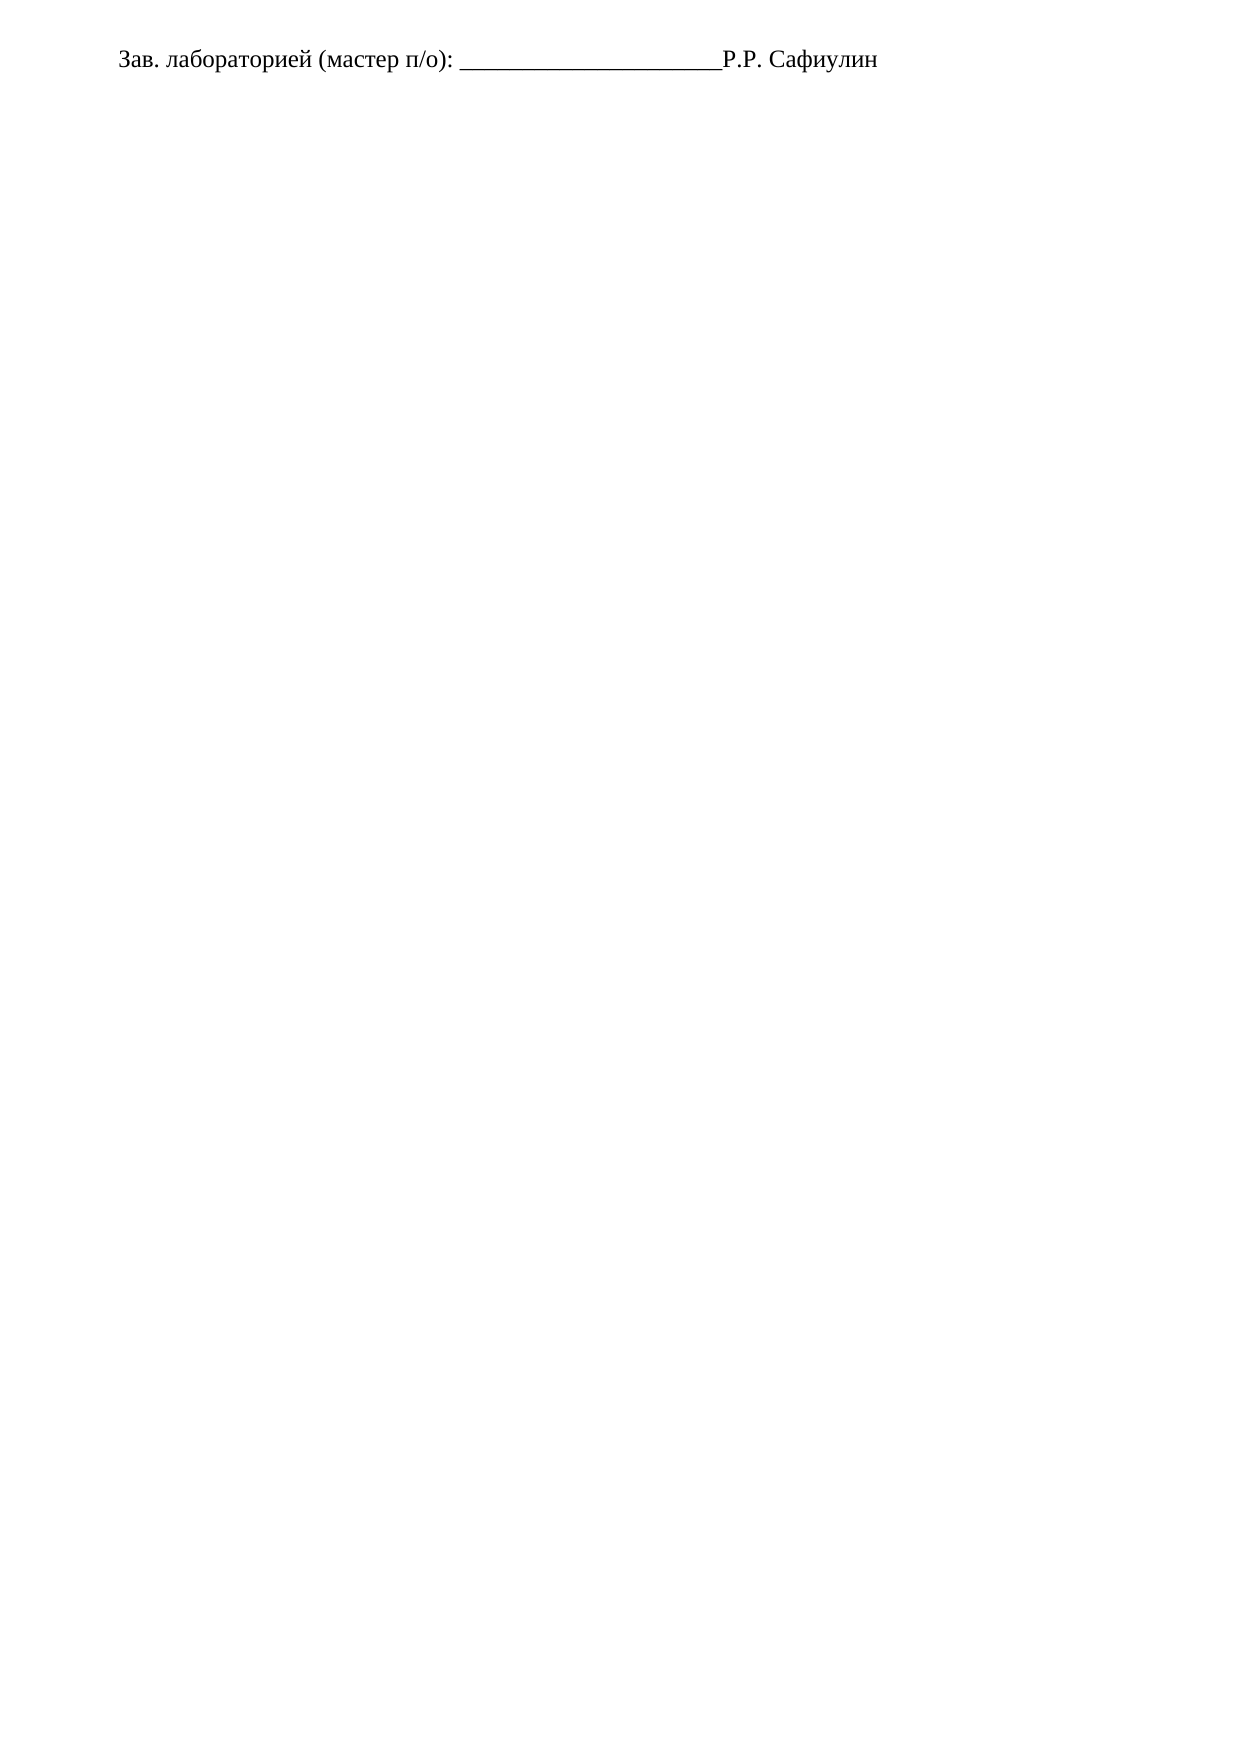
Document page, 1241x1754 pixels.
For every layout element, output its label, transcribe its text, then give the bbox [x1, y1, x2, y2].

text Зав. лабораторией (мастер п/о): _____________________Р.Р. Сафиулин [118, 44, 1152, 73]
